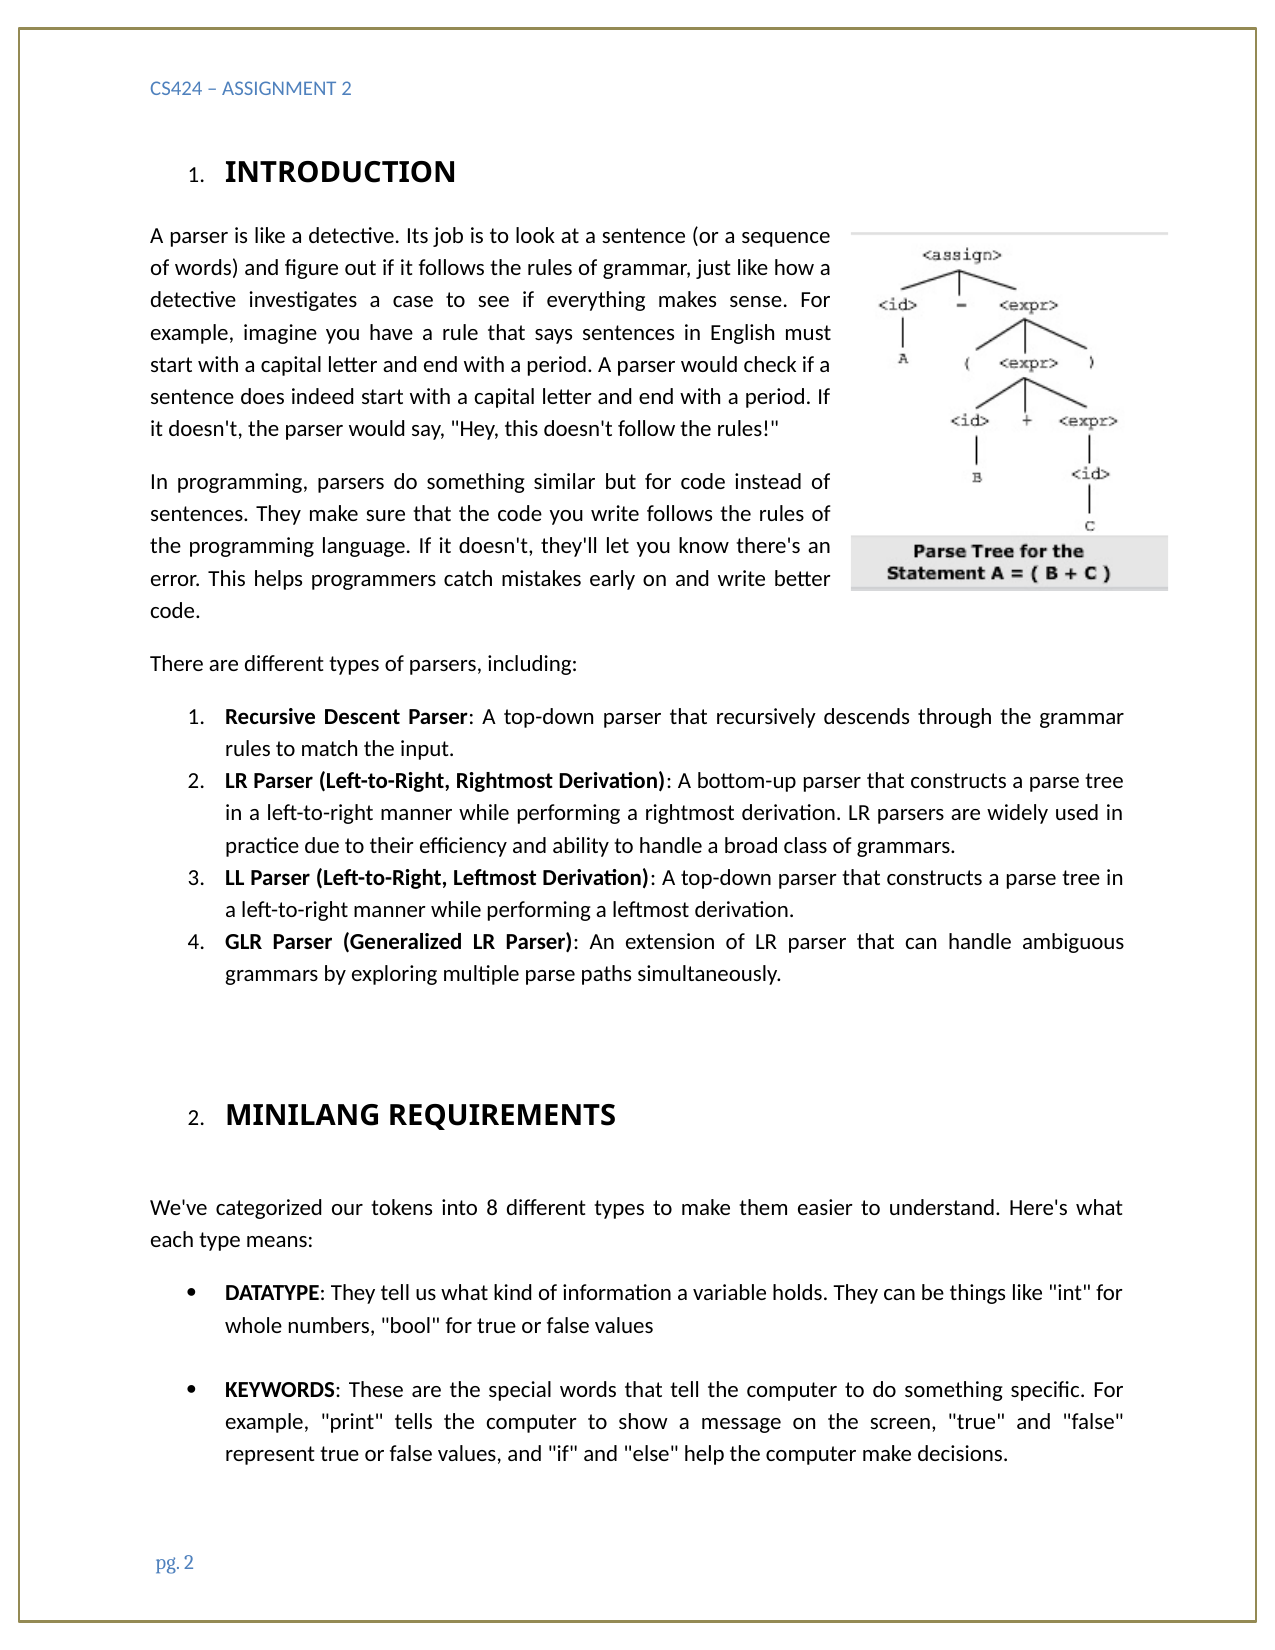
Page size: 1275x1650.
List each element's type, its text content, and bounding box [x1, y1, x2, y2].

list KEYWORDS: These are the special words that tell the computer to do something specific. For example, "print" tells the computer to show a message on the screen, "true" and "false" represent true or false values, and "if" and "else" help the computer make decisions. [187, 1375, 1125, 1467]
list LL Parser (Left-to-Right, Leftmost Derivation): A top-down parser that constructs a parse tree in a left-to-right manner while performing a leftmost derivation. [187, 863, 1125, 923]
list DATATYPE: They tell us what kind of information a variable holds. They can be things like "int" for whole numbers, "bool" for true or false values [187, 1278, 1125, 1339]
picture [849, 232, 1167, 588]
list Recursive Descent Parser: A top-down parser that recursively descends through the grammar rules to match the input. [187, 702, 1125, 762]
text INTRODUCTION [187, 152, 1125, 191]
list GLR Parser (Generalized LR Parser): An extension of LR parser that can handle ambiguous grammars by exploring multiple parse paths simultaneously. [187, 927, 1125, 987]
text A parser is like a detective. Its job is to look at a sentence (or a sequence of words) and figure out if it follows the rules of grammar, just like how a detective investigates a case to see if everything makes sense. For example, imagine you have a rule that says sentences in English must start with a capital letter and end with a period. A parser would check if a sentence does indeed start with a capital letter and end with a period. If it doesn't, the parser would say, "Hey, this doesn't follow the rules!" [150, 221, 1125, 442]
text In programming, parsers do something similar but for code instead of sentences. They make sure that the code you write follows the rules of the programming language. If it doesn't, they'll let you know there's an error. This helps programmers catch mistakes early on and write better code. [150, 467, 1125, 624]
text We've categorized our tokens into 8 different types to make them easier to understand. Here's what each type means: [150, 1193, 1125, 1253]
list LR Parser (Left-to-Right, Rightmost Derivation): A bottom-up parser that constructs a parse tree in a left-to-right manner while performing a rightmost derivation. LR parsers are widely used in practice due to their efficiency and ability to handle a broad class of grammars. [187, 766, 1125, 859]
text MINILANG REQUIREMENTS [187, 1095, 1125, 1134]
text There are different types of parsers, including: [150, 649, 1125, 677]
